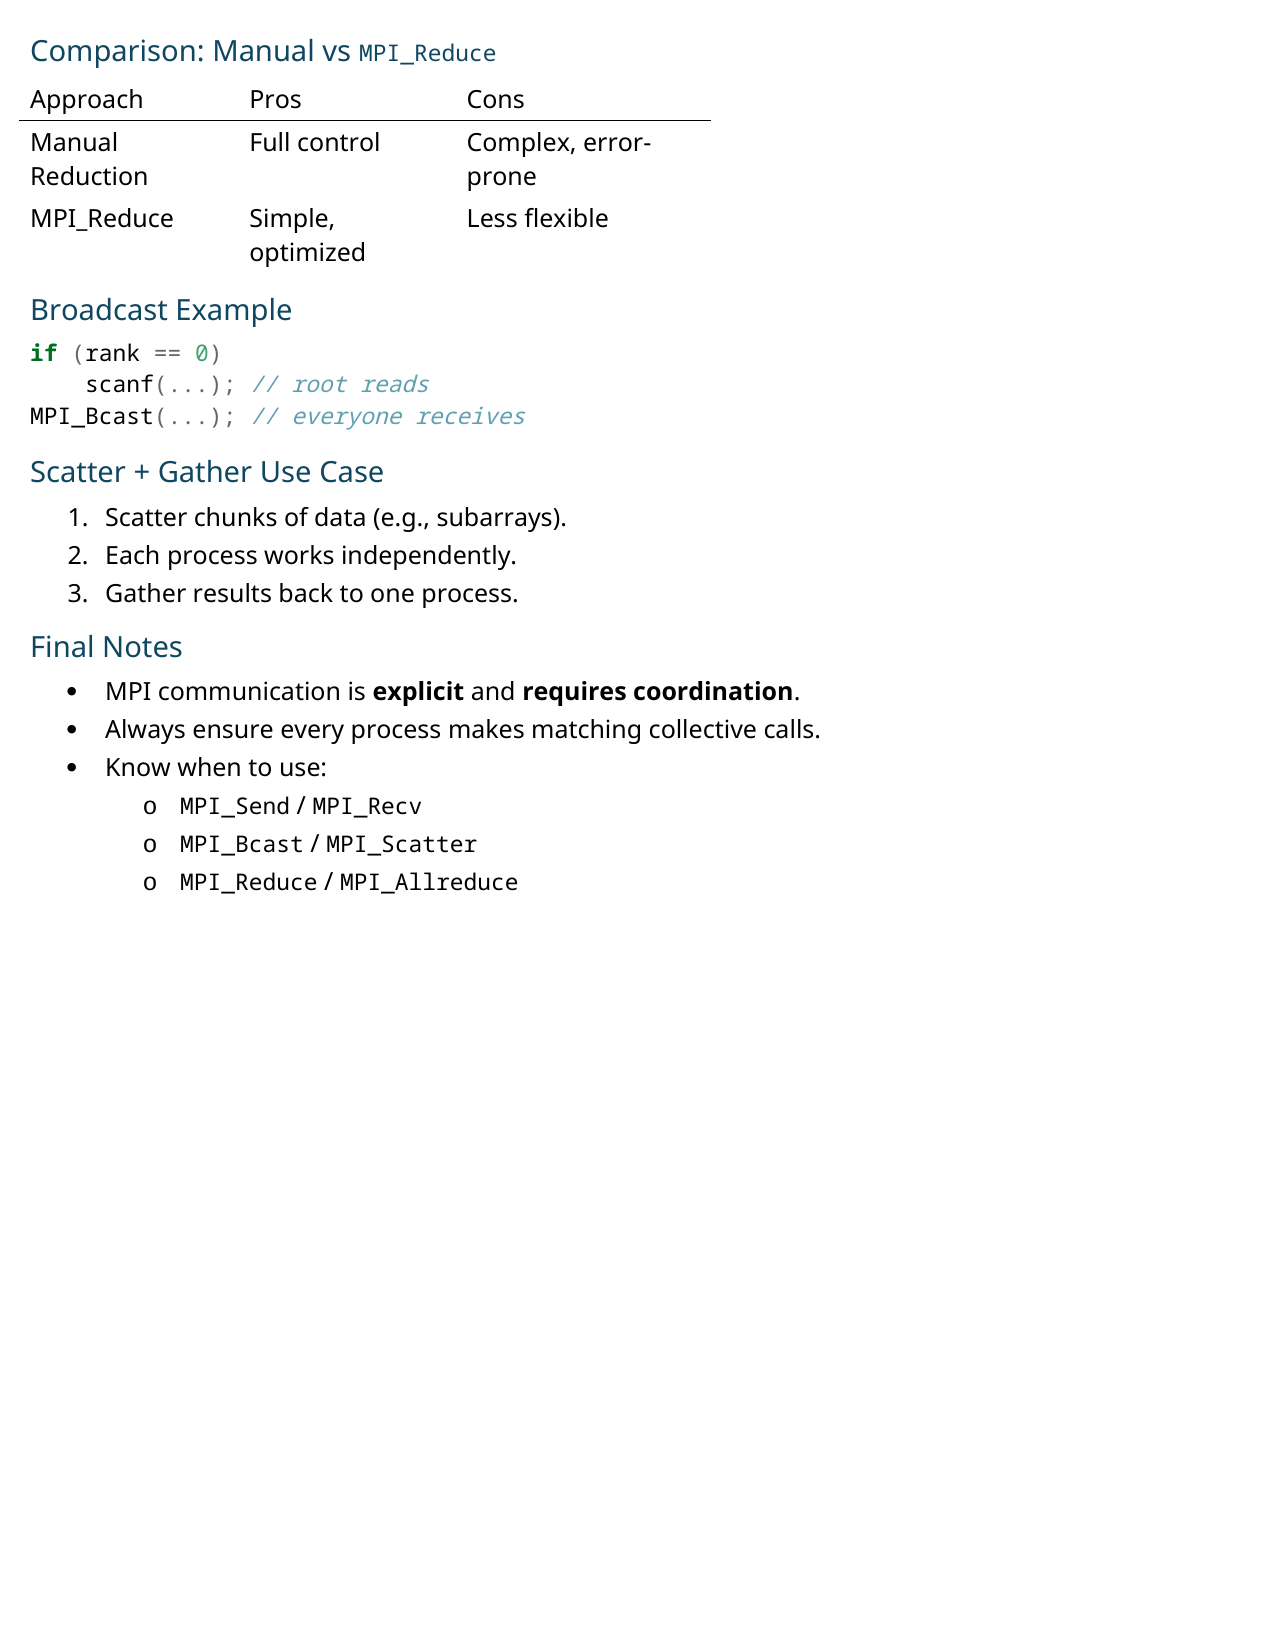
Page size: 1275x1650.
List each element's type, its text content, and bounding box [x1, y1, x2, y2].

list Always ensure every process makes matching collective calls. [67, 712, 1245, 746]
table_header Pros [238, 78, 455, 119]
table_cell Manual Reduction [19, 121, 238, 197]
list MPI_Reduce / MPI_Allreduce [142, 863, 1245, 898]
list MPI_Send / MPI_Recv [142, 787, 1245, 822]
table_cell Complex, error-prone [455, 121, 711, 197]
list MPI communication is explicit and requires coordination. [67, 674, 1245, 708]
table_header Cons [455, 78, 711, 119]
subtitle Comparison: Manual vs MPI_Reduce [30, 30, 1245, 70]
list Scatter chunks of data (e.g., subarrays). [67, 500, 1245, 534]
list MPI_Bcast / MPI_Scatter [142, 826, 1245, 860]
subtitle Broadcast Example [30, 289, 1245, 329]
text if (rank == 0) scanf(...); // root reads MPI_Bcast(...); // everyone receives [30, 337, 1245, 431]
subtitle Scatter + Gather Use Case [30, 452, 1245, 491]
table_cell Full control [238, 121, 455, 197]
table_cell MPI_Reduce [19, 197, 238, 272]
table_cell Less flexible [455, 197, 711, 272]
list Know when to use: [67, 750, 1245, 784]
list Gather results back to one process. [67, 575, 1245, 609]
list Each process works independently. [67, 537, 1245, 572]
table_cell Simple, optimized [238, 197, 455, 272]
subtitle Final Notes [30, 626, 1245, 666]
table_header Approach [19, 78, 238, 119]
